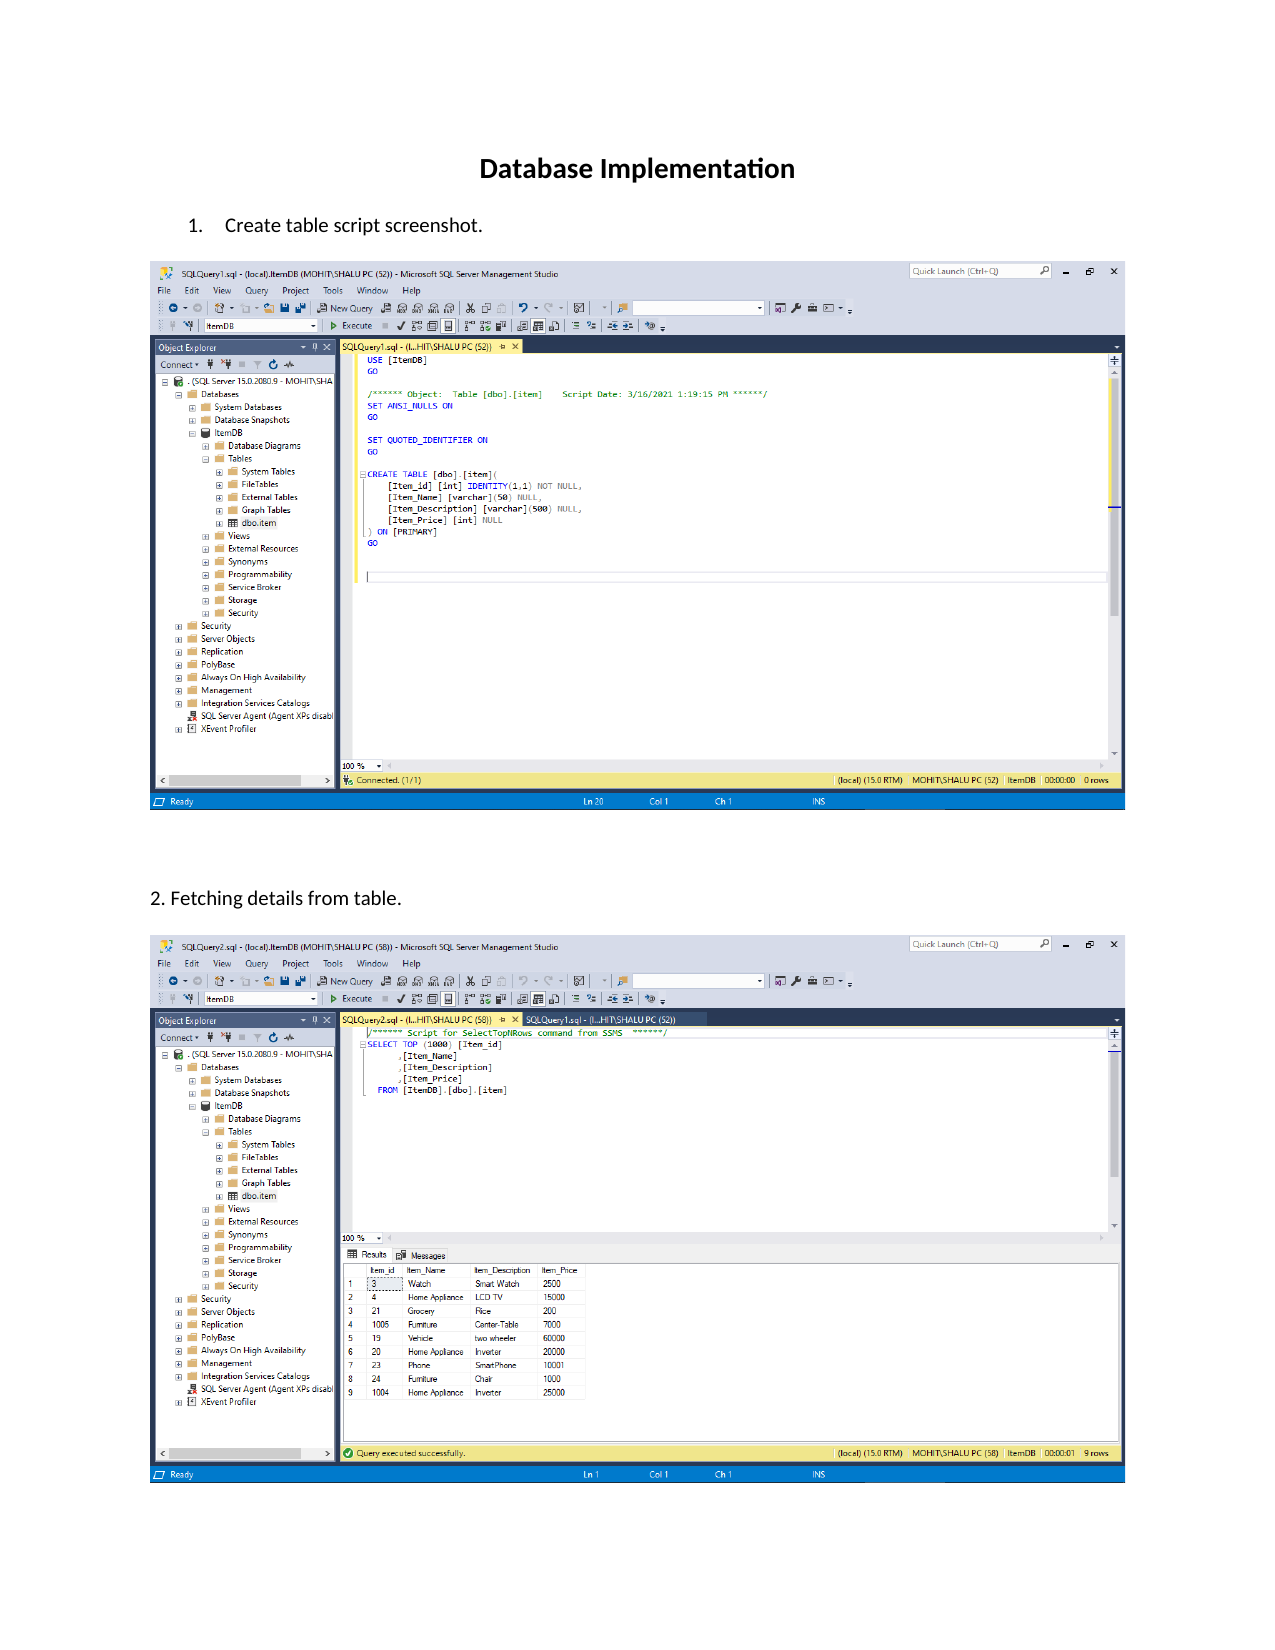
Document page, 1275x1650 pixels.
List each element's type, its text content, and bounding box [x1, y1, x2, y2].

picture [150, 935, 1125, 1483]
list Create table script screenshot. [187, 212, 1125, 237]
picture [150, 261, 1125, 810]
text 2. Fetching details from table. [150, 885, 1125, 910]
text Database Implementation [150, 150, 1125, 186]
